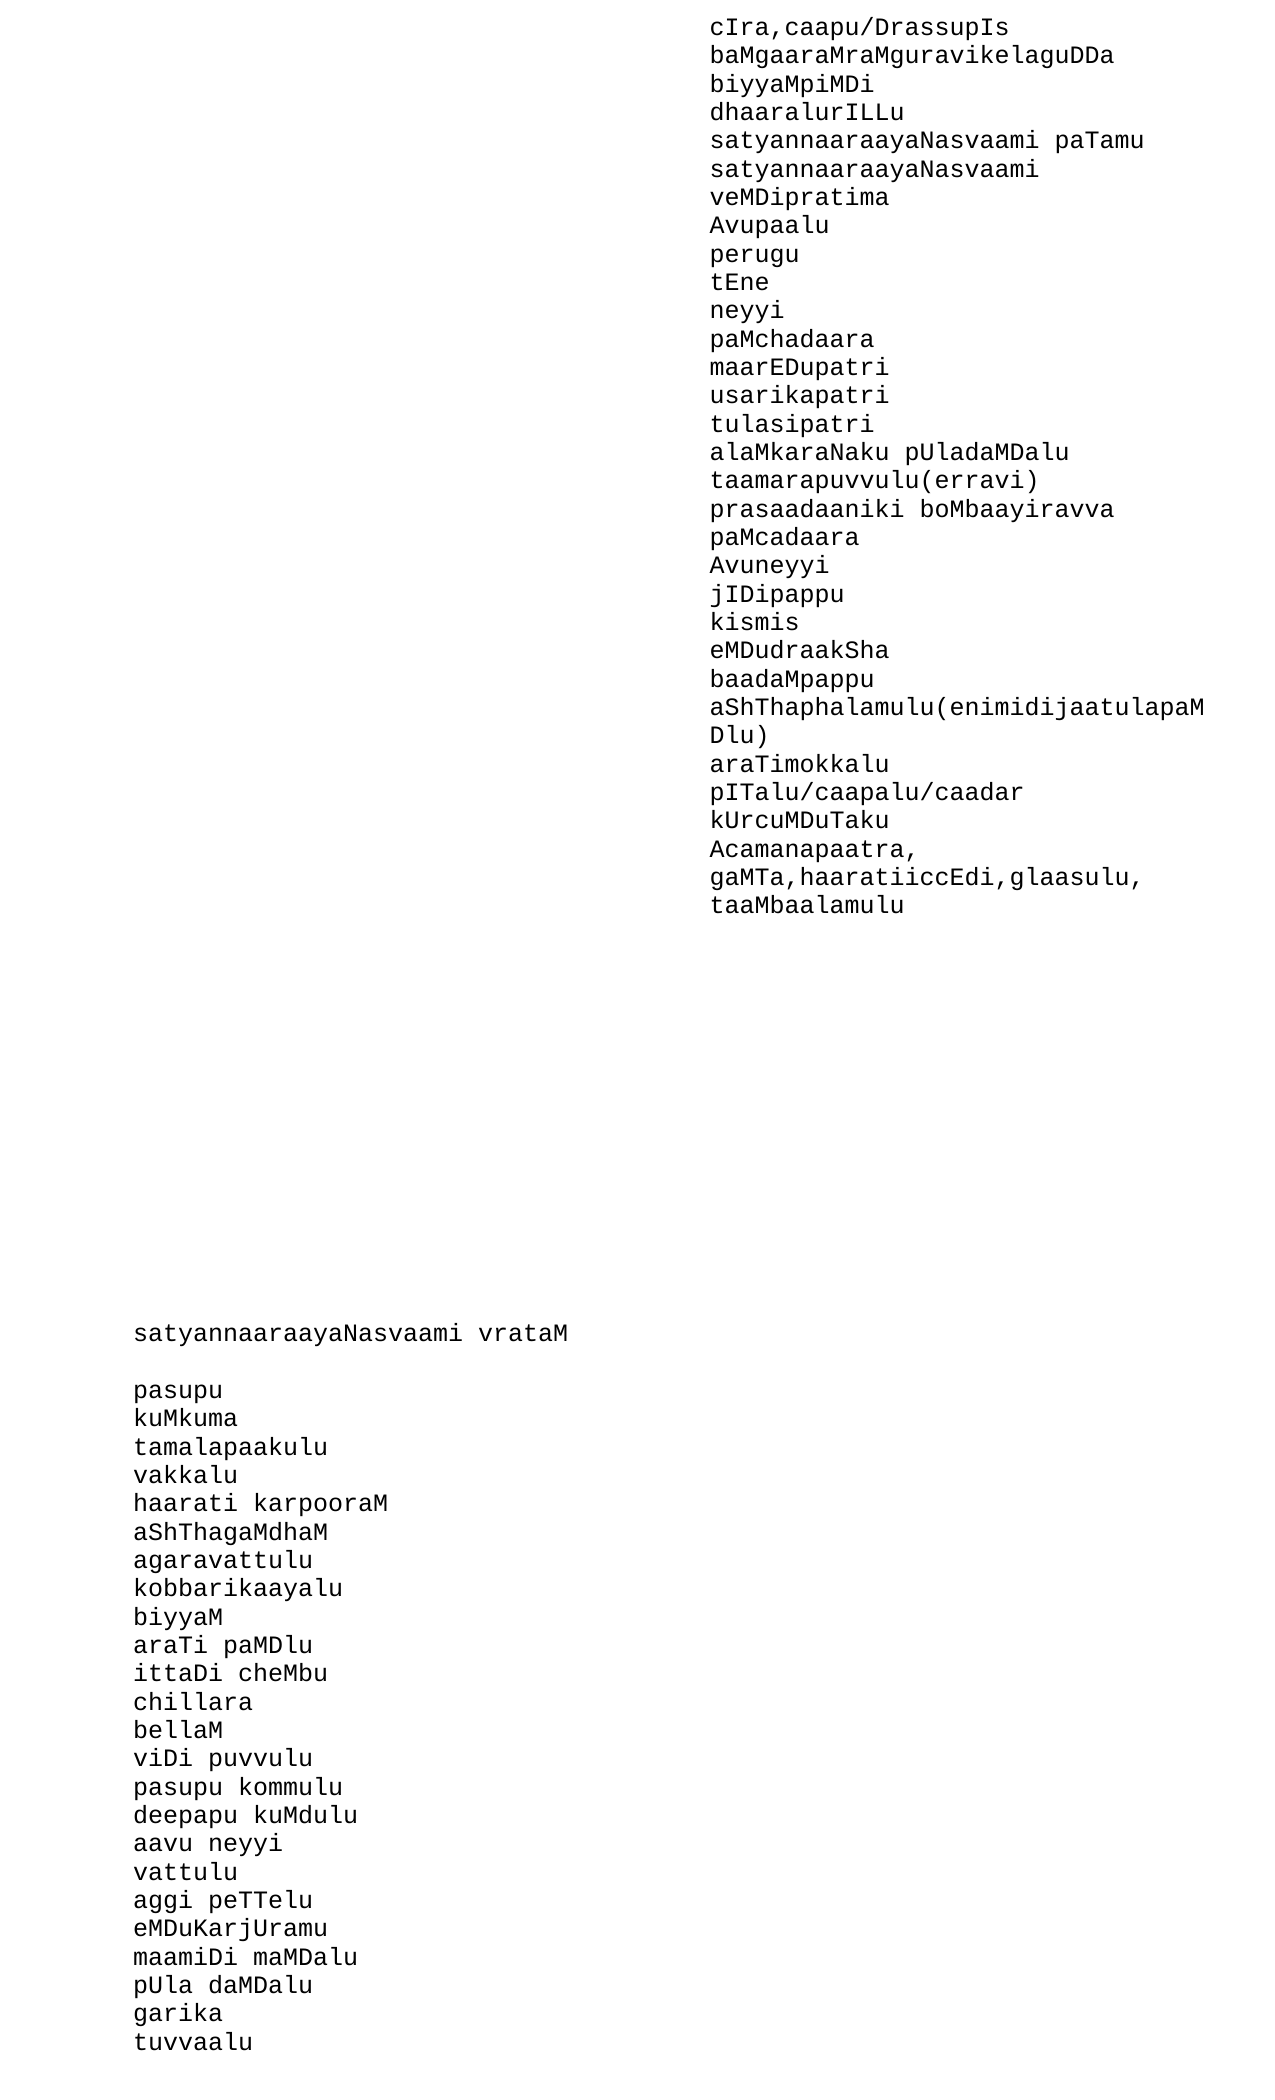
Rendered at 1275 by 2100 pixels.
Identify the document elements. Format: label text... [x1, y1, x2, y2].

text aggi peTTelu [133, 1887, 634, 1916]
text araTi paMDlu [133, 1632, 634, 1661]
text biyyaM [133, 1604, 634, 1632]
text bellaM [133, 1717, 634, 1746]
text tuvvaalu [133, 2029, 634, 2057]
text agaravattulu [133, 1547, 634, 1576]
text baMgaaraMraMguravikelaguDDa [709, 43, 1211, 71]
text kobbarikaayalu [133, 1576, 634, 1604]
text baadaMpappu [709, 666, 1211, 695]
text araTimokkalu [709, 751, 1211, 780]
text haarati karpooraM [133, 1491, 634, 1519]
text maamiDi maMDalu [133, 1944, 634, 1972]
text prasaadaaniki boMbaayiravva [709, 496, 1211, 525]
text eMDudraakSha [709, 638, 1211, 666]
text satyannaaraayaNasvaami veMDipratima [709, 156, 1211, 213]
text tamalapaakulu [133, 1434, 634, 1462]
text alaMkaraNaku pUladaMDalu [709, 440, 1211, 468]
text eMDuKarjUramu [133, 1916, 634, 1944]
text aShThaphalamulu(enimidijaatulapaMDlu) [709, 695, 1211, 751]
text satyannaaraayaNasvaami paTamu [709, 128, 1211, 156]
text pasupu kommulu [133, 1774, 634, 1802]
text vattulu [133, 1859, 634, 1887]
text usarikapatri [709, 383, 1211, 411]
text ittaDi cheMbu [133, 1661, 634, 1689]
text tEne [709, 270, 1211, 298]
text perugu [709, 241, 1211, 270]
text pITalu/caapalu/caadar kUrcuMDuTaku [709, 780, 1211, 836]
text kuMkuma [133, 1406, 634, 1434]
text paMchadaara [709, 326, 1211, 355]
text maarEDupatri [709, 355, 1211, 383]
text garika [133, 2001, 634, 2029]
text vakkalu [133, 1462, 634, 1491]
text tulasipatri [709, 411, 1211, 440]
text aShThagaMdhaM [133, 1519, 634, 1547]
text kismis [709, 610, 1211, 638]
text satyannaaraayaNasvaami vrataM [133, 1321, 634, 1349]
text deepapu kuMdulu [133, 1802, 634, 1831]
text pasupu [133, 1377, 634, 1406]
text chillara [133, 1689, 634, 1717]
text aavu neyyi [133, 1831, 634, 1859]
text dhaaralurILLu [709, 100, 1211, 128]
text neyyi [709, 298, 1211, 326]
text pUla daMDalu [133, 1972, 634, 2001]
text cIra,caapu/DrassupIs [709, 15, 1211, 43]
text biyyaMpiMDi [709, 71, 1211, 100]
text viDi puvvulu [133, 1746, 634, 1774]
text taamarapuvvulu(erravi) [709, 468, 1211, 496]
text Avupaalu [709, 213, 1211, 241]
text paMcadaara [709, 525, 1211, 553]
text Avuneyyi [709, 553, 1211, 581]
text jIDipappu [709, 581, 1211, 610]
text Acamanapaatra, gaMTa,haaratiiccEdi,glaasulu, taaMbaalamulu [709, 836, 1211, 921]
